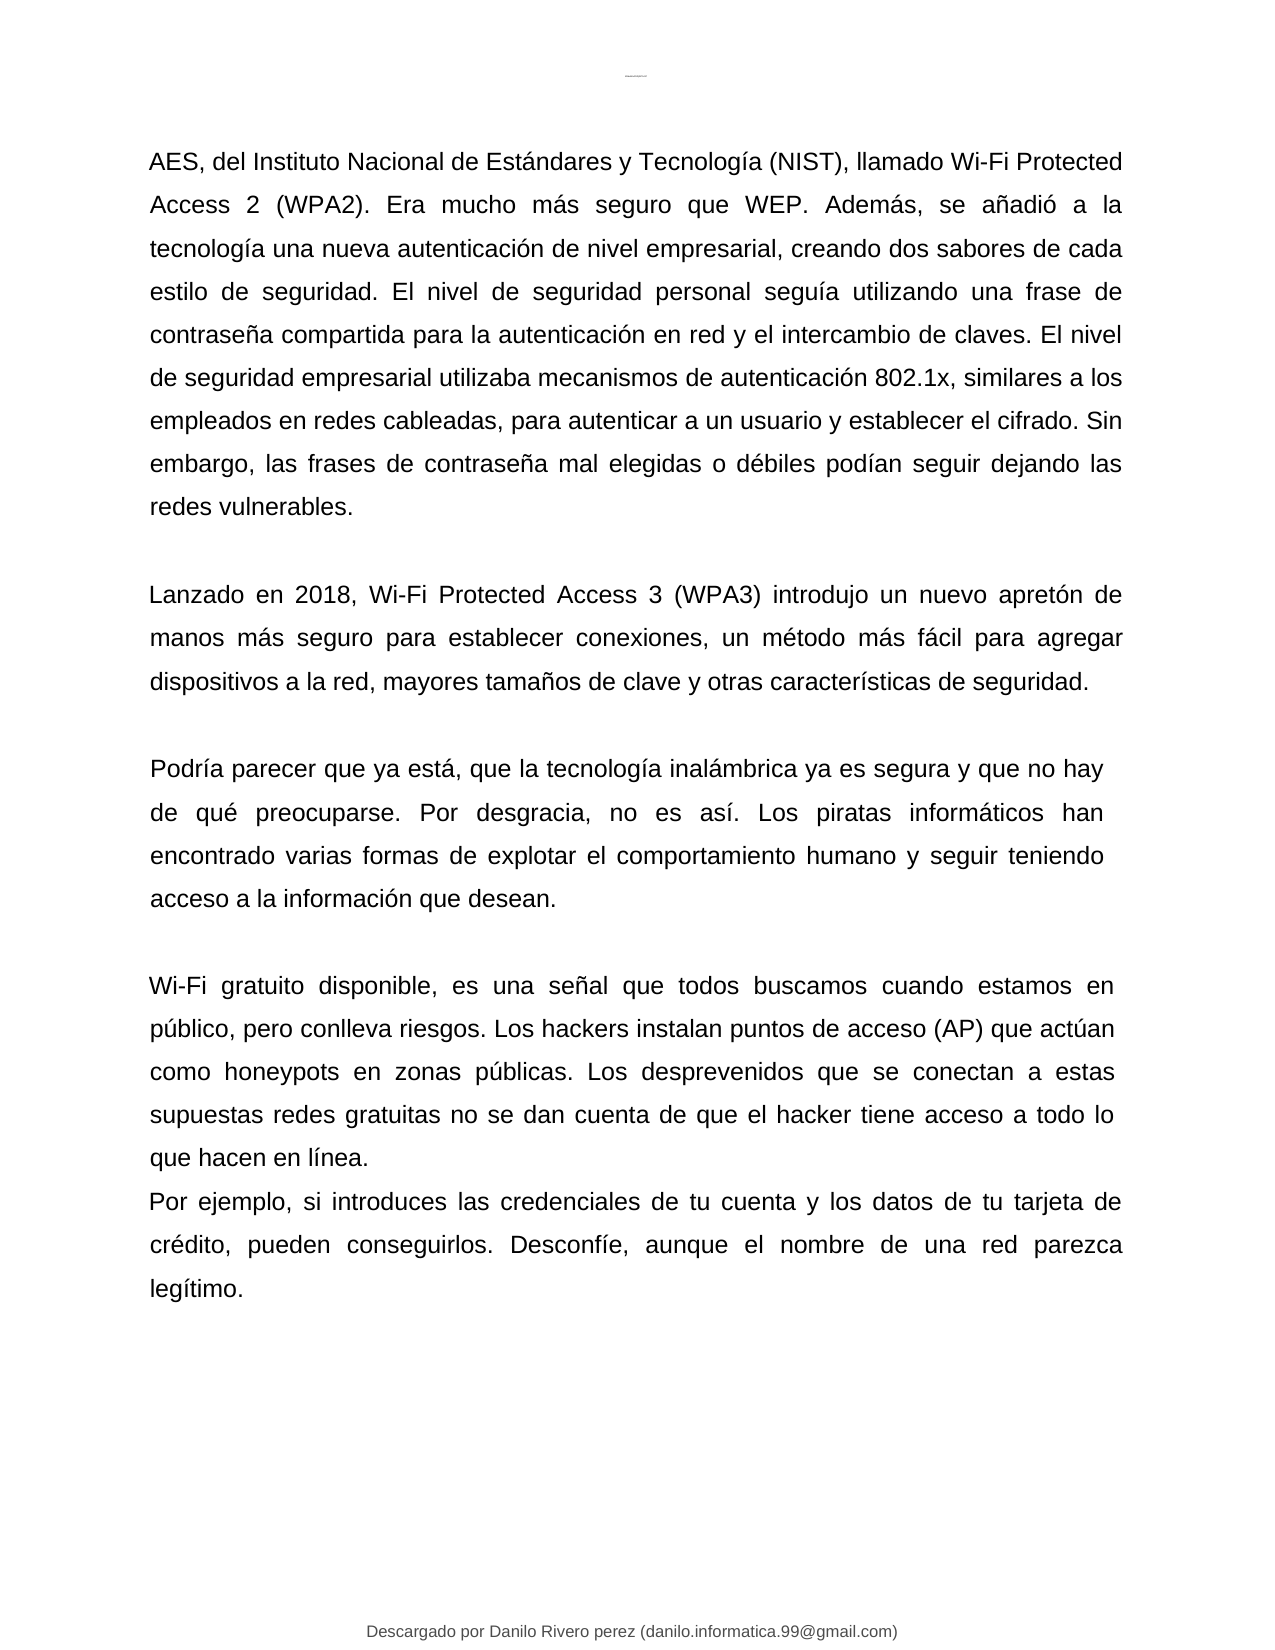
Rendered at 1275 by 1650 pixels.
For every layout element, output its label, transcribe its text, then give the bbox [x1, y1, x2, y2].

text Lanzado en 2018, Wi-Fi Protected Access 3 (WPA3) introdujo un nuevo apretón de manos más seguro para establecer conexiones, un método más fácil para agregar dispositivos a la red, mayores tamaños de clave y otras características de seguridad. [148, 580, 1124, 695]
text Podría parecer que ya está, que la tecnología inalámbrica ya es segura y que no hay de qué preocuparse. Por desgracia, no es así. Los piratas informáticos han encontrado varias formas de explotar el comportamiento humano y seguir teniendo acceso a la información que desean. [150, 754, 1106, 912]
text Wi-Fi gratuito disponible, es una señal que todos buscamos cuando estamos en público, pero conlleva riesgos. Los hackers instalan puntos de acceso (AP) que actúan como honeypots en zonas públicas. Los desprevenidos que se conectan a estas supuestas redes gratuitas no se dan cuenta de que el hacker tiene acceso a todo lo que hacen en línea. [148, 971, 1116, 1172]
text Por ejemplo, si introduces las credenciales de tu cuenta y los datos de tu tarjeta de crédito, pueden conseguirlos. Desconfíe, aunque el nombre de una red parezca legítimo. [148, 1187, 1124, 1302]
text AES, del Instituto Nacional de Estándares y Tecnología (NIST), llamado Wi-Fi Protected Access 2 (WPA2). Era mucho más seguro que WEP. Además, se añadió a la tecnología una nueva autenticación de nivel empresarial, creando dos sabores de cada estilo de seguridad. El nivel de seguridad personal seguía utilizando una frase de contraseña compartida para la autenticación en red y el intercambio de claves. El nivel de seguridad empresarial utilizaba mecanismos de autenticación 802.1x, similares a los empleados en redes cableadas, para autenticar a un usuario y establecer el cifrado. Sin embargo, las frases de contraseña mal elegidas o débiles podían seguir dejando las redes vulnerables. [148, 147, 1124, 521]
